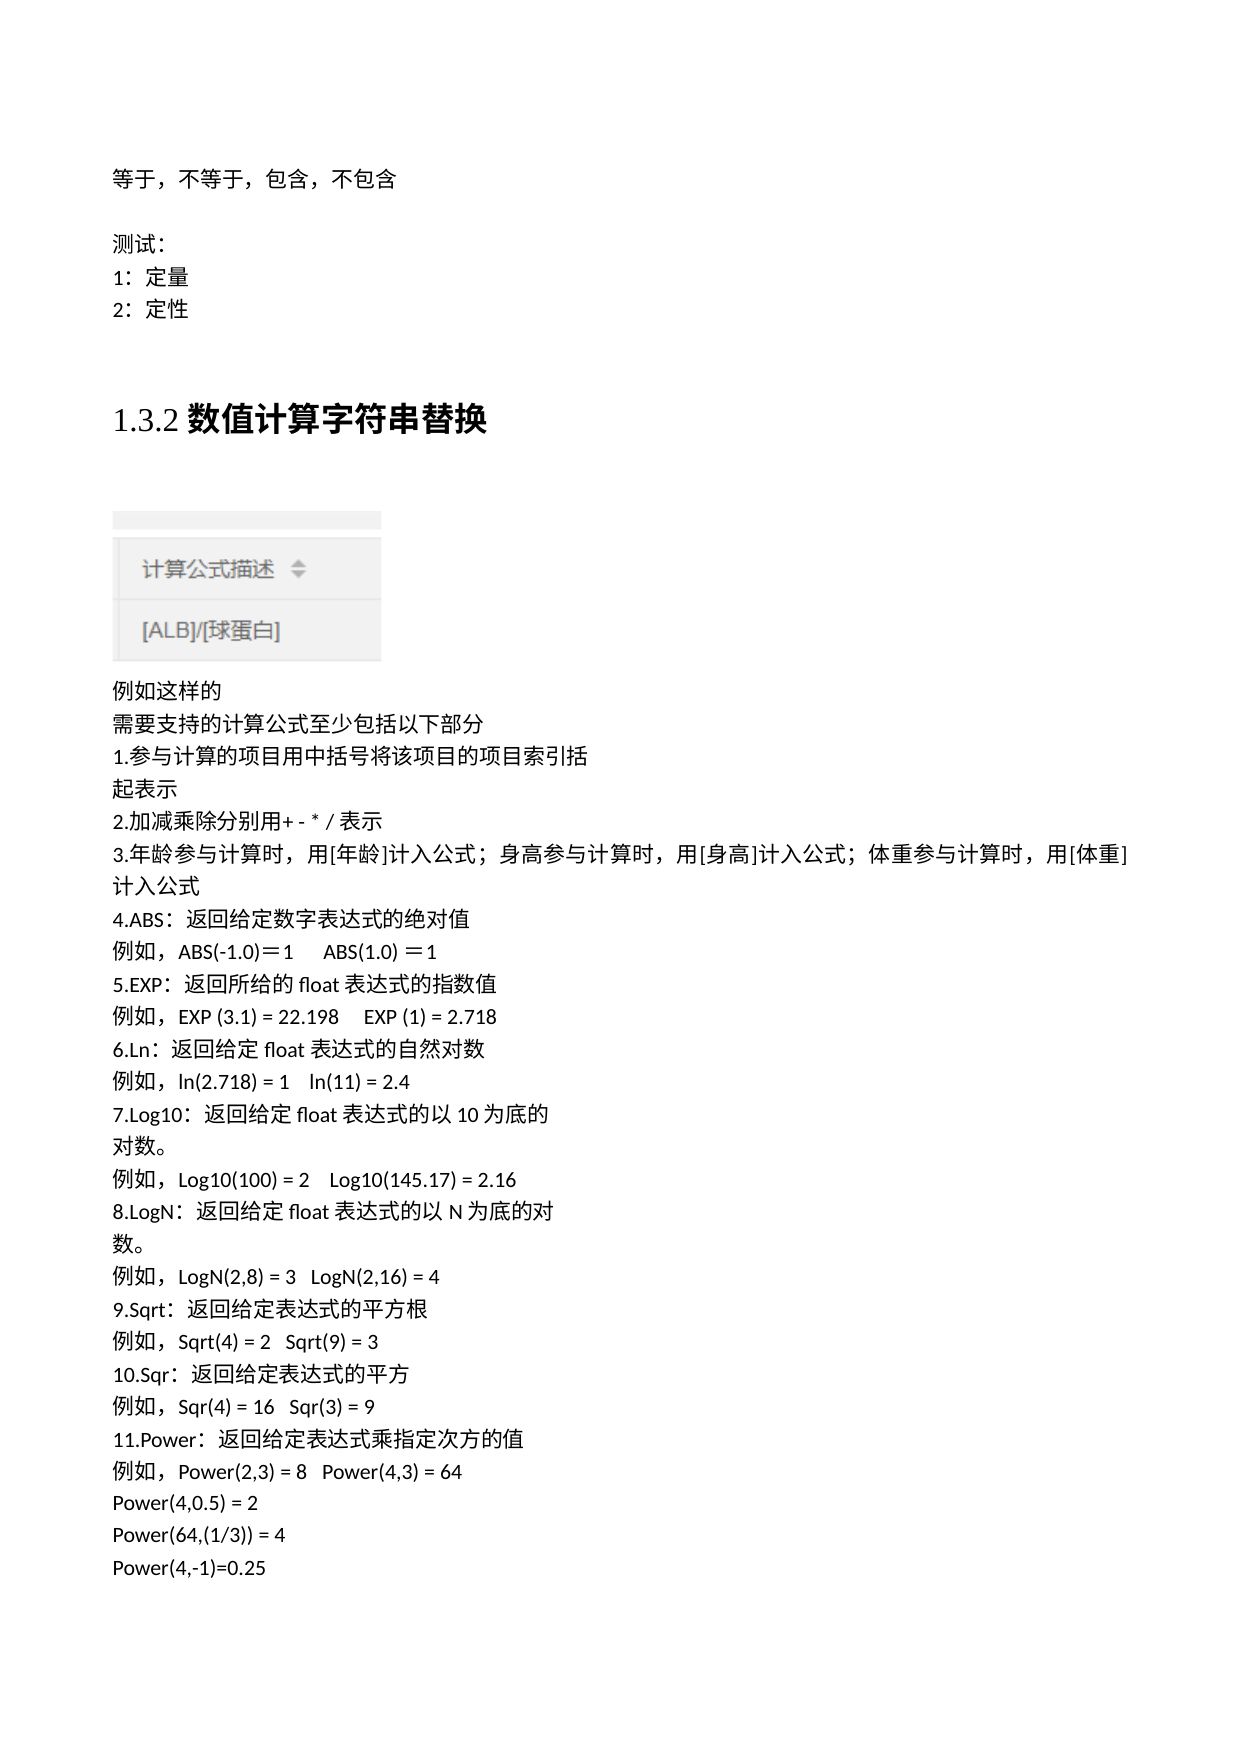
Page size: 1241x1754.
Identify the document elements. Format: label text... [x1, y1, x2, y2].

text 2：定性 [112, 292, 1128, 324]
text 起表示 [112, 771, 1128, 804]
text 8.LogN：返回给定 float 表达式的以 N为底的对 [112, 1194, 1128, 1226]
text 测试： [112, 227, 1128, 259]
text 对数。 [112, 1129, 1128, 1161]
text Power(64,(1/3)) = 4 [112, 1519, 1128, 1551]
text 2.加减乘除分别用+ - * / 表示 [112, 804, 1128, 836]
text 等于，不等于，包含，不包含 [112, 162, 1128, 194]
text 例如，EXP (3.1) = 22.198 EXP (1) = 2.718 [112, 999, 1128, 1031]
text 需要支持的计算公式至少包括以下部分 [112, 706, 1128, 739]
text 例如，Sqrt(4) = 2 Sqrt(9) = 3 [112, 1324, 1128, 1356]
text 例如这样的 [112, 674, 1128, 706]
text 5.EXP：返回所给的 float 表达式的指数值 [112, 966, 1128, 999]
text 例如，ln(2.718) = 1 ln(11) = 2.4 [112, 1064, 1128, 1096]
text 10.Sqr：返回给定表达式的平方 [112, 1356, 1128, 1389]
text 3.年龄参与计算时，用[年龄]计入公式；身高参与计算时，用[身高]计入公式；体重参与计算时，用[体重]计入公式 [112, 836, 1128, 901]
text 6.Ln：返回给定 float 表达式的自然对数 [112, 1031, 1128, 1064]
text Power(4,-1)=0.25 [112, 1551, 1128, 1584]
text Power(4,0.5) = 2 [112, 1486, 1128, 1519]
text 数。 [112, 1226, 1128, 1259]
text 1：定量 [112, 259, 1128, 292]
text 例如，ABS(-1.0)＝1 ABS(1.0) ＝1 [112, 934, 1128, 966]
picture [112, 511, 382, 674]
text 9.Sqrt：返回给定表达式的平方根 [112, 1291, 1128, 1324]
text 例如，LogN(2,8) = 3 LogN(2,16) = 4 [112, 1259, 1128, 1291]
text 1.参与计算的项目用中括号将该项目的项目索引括 [112, 739, 1128, 771]
text 7.Log10：返回给定 float 表达式的以 10 为底的 [112, 1096, 1128, 1129]
text 例如，Power(2,3) = 8 Power(4,3) = 64 [112, 1454, 1128, 1486]
text 例如，Sqr(4) = 16 Sqr(3) = 9 [112, 1389, 1128, 1421]
subtitle 数值计算字符串替换 [112, 384, 1128, 449]
text 例如，Log10(100) = 2 Log10(145.17) = 2.16 [112, 1161, 1128, 1194]
text 11.Power：返回给定表达式乘指定次方的值 [112, 1421, 1128, 1454]
text 4.ABS：返回给定数字表达式的绝对值 [112, 901, 1128, 934]
